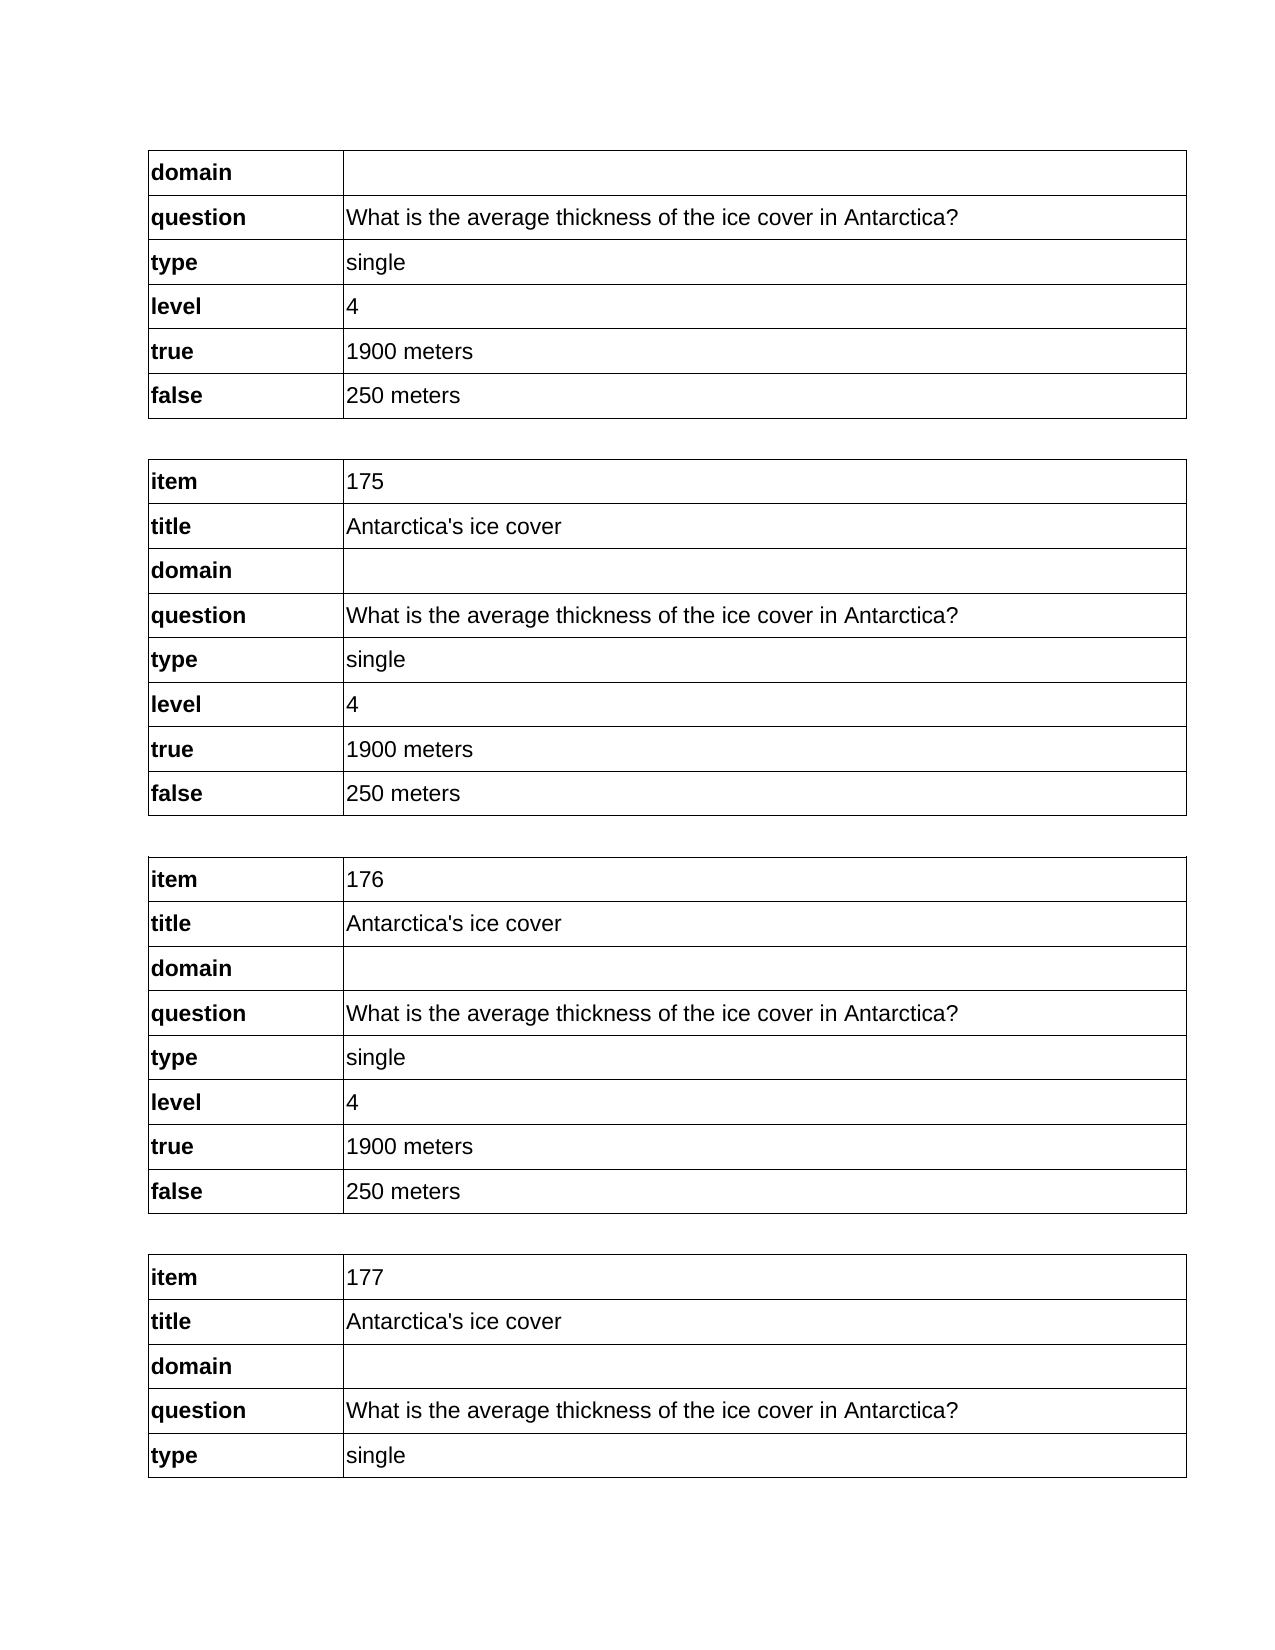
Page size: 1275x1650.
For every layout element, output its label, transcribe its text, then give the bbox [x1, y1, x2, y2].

table_cell level [149, 1080, 343, 1124]
table_cell true [149, 727, 343, 771]
table_cell What is the average thickness of the ice cover in Antarctica? [344, 991, 1186, 1035]
table_cell single [344, 1434, 1186, 1477]
table_cell 4 [344, 285, 1186, 328]
table_cell 250 meters [344, 1170, 1186, 1213]
table_header 175 [344, 460, 1186, 503]
table_cell single [344, 638, 1186, 682]
table_cell domain [149, 549, 343, 592]
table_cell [344, 1389, 1186, 1433]
table_header item [149, 1255, 343, 1299]
table_cell [344, 151, 1186, 194]
table_cell question [149, 1389, 343, 1433]
table_cell [344, 947, 1186, 990]
table_cell level [149, 683, 343, 726]
table_cell false [149, 374, 343, 417]
table_cell type [149, 240, 343, 284]
table_cell 4 [344, 683, 1186, 726]
table_cell Antarctica's ice cover [344, 504, 1186, 548]
table_cell title [149, 504, 343, 548]
table_cell 1900 meters [344, 329, 1186, 373]
table_cell type [149, 1434, 343, 1477]
table_cell single [344, 240, 1186, 284]
table_header item [149, 460, 343, 503]
table_cell level [149, 285, 343, 328]
table_header item [149, 858, 343, 901]
table_cell 1900 meters [344, 727, 1186, 771]
table_cell Antarctica's ice cover [344, 902, 1186, 946]
table_cell Antarctica's ice cover [344, 1300, 1186, 1343]
table_cell true [149, 329, 343, 373]
table_cell What is the average thickness of the ice cover in Antarctica? [344, 594, 1186, 637]
table_cell 1900 meters [344, 1125, 1186, 1168]
table_header 177 [344, 1255, 1186, 1299]
table_cell domain [149, 151, 343, 194]
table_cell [344, 196, 1186, 239]
table_cell domain [149, 947, 343, 990]
table_cell type [149, 1036, 343, 1079]
table_cell true [149, 1125, 343, 1168]
table_cell type [149, 638, 343, 682]
table_cell domain [149, 1345, 343, 1388]
table_cell 250 meters [344, 772, 1186, 815]
table_cell title [149, 902, 343, 946]
table_cell 4 [344, 1080, 1186, 1124]
table_cell question [149, 991, 343, 1035]
table_cell false [149, 772, 343, 815]
table_cell question [149, 594, 343, 637]
table_cell false [149, 1170, 343, 1213]
table_cell 250 meters [344, 374, 1186, 417]
table_cell question [149, 196, 343, 239]
table_cell single [344, 1036, 1186, 1079]
table_cell title [149, 1300, 343, 1343]
table_header 176 [344, 858, 1186, 901]
table_cell [344, 549, 1186, 592]
table_cell [344, 1345, 1186, 1388]
